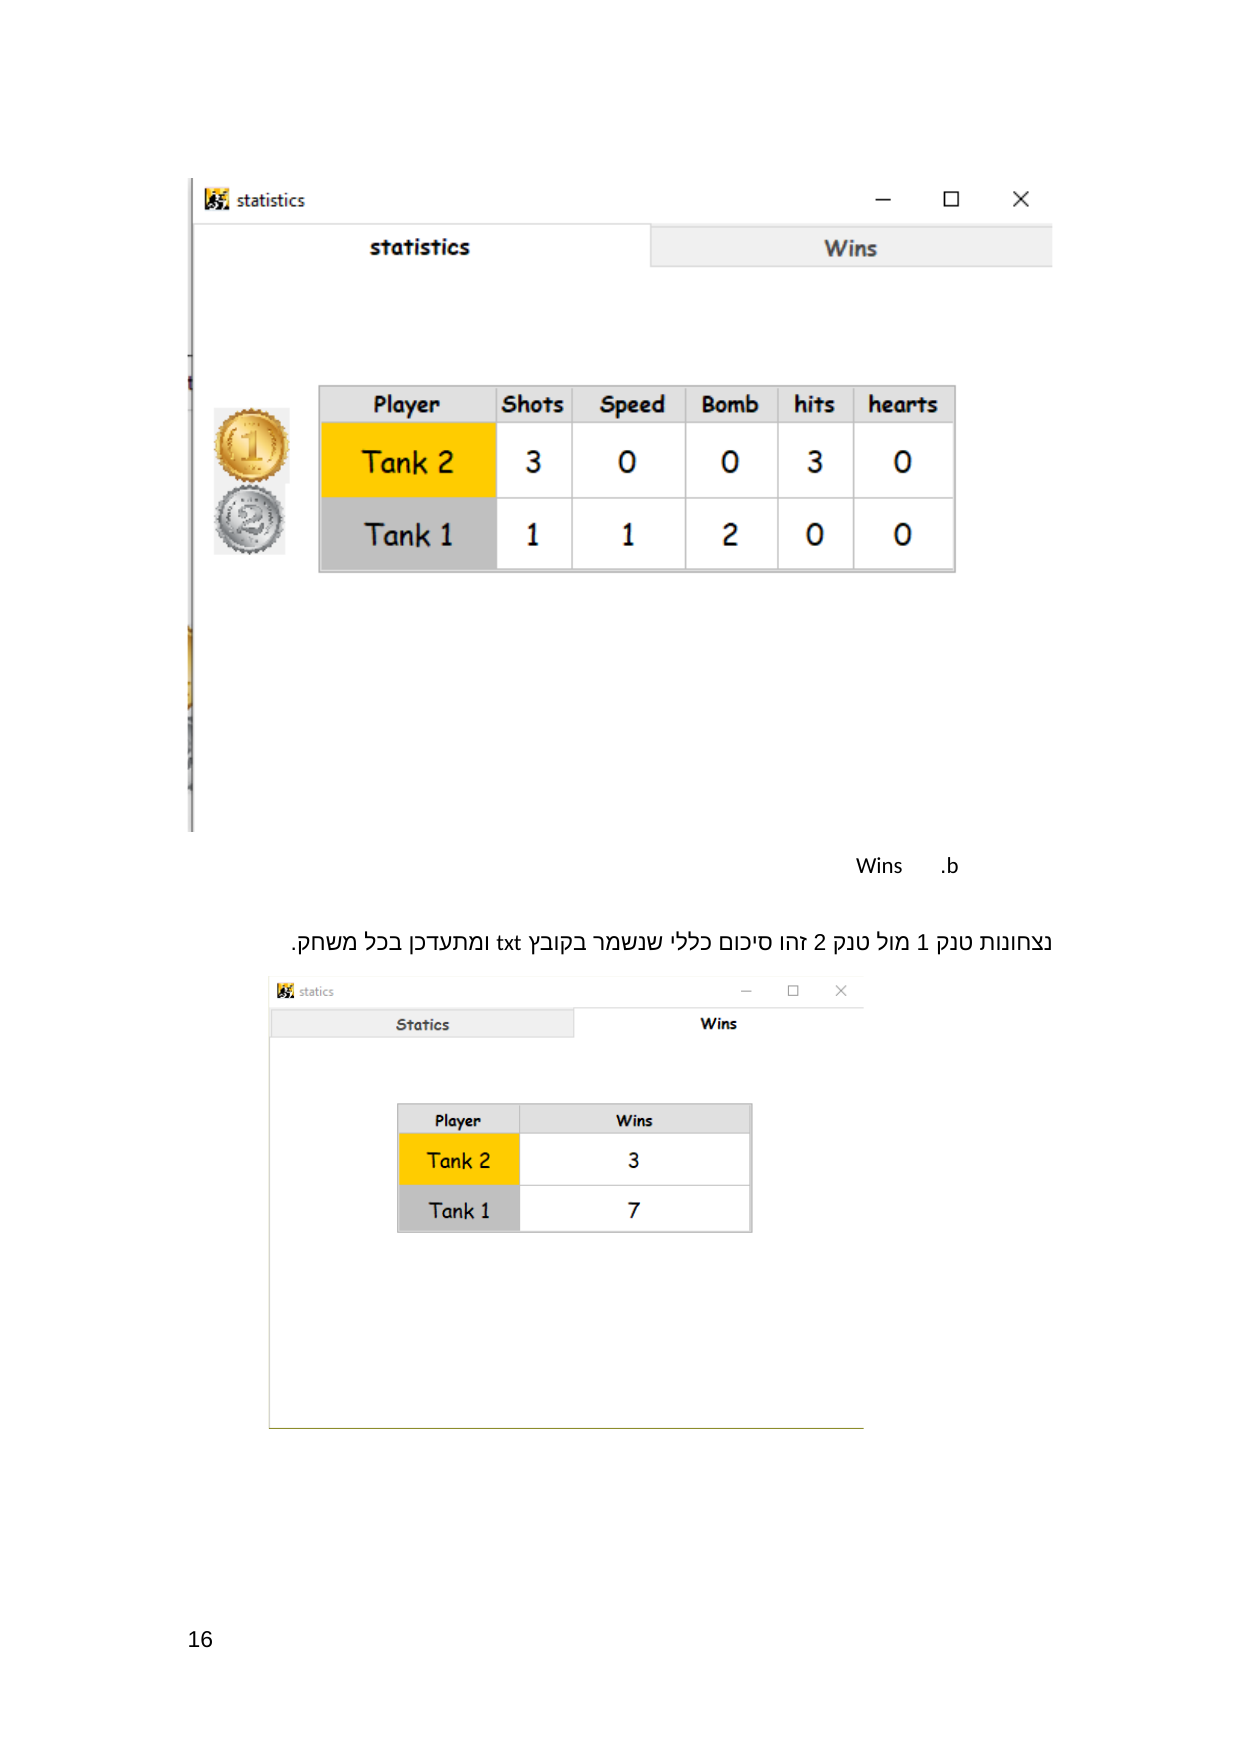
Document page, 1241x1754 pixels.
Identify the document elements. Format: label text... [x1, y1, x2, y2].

text נצחונות טנק 1 מול טנק 2 זהו סיכום כללי שנשמר בקובץ txt ומתעדכן בכל משחק. [187, 928, 1053, 956]
list Wins [187, 851, 940, 909]
picture [268, 976, 864, 1429]
picture [187, 178, 1053, 832]
